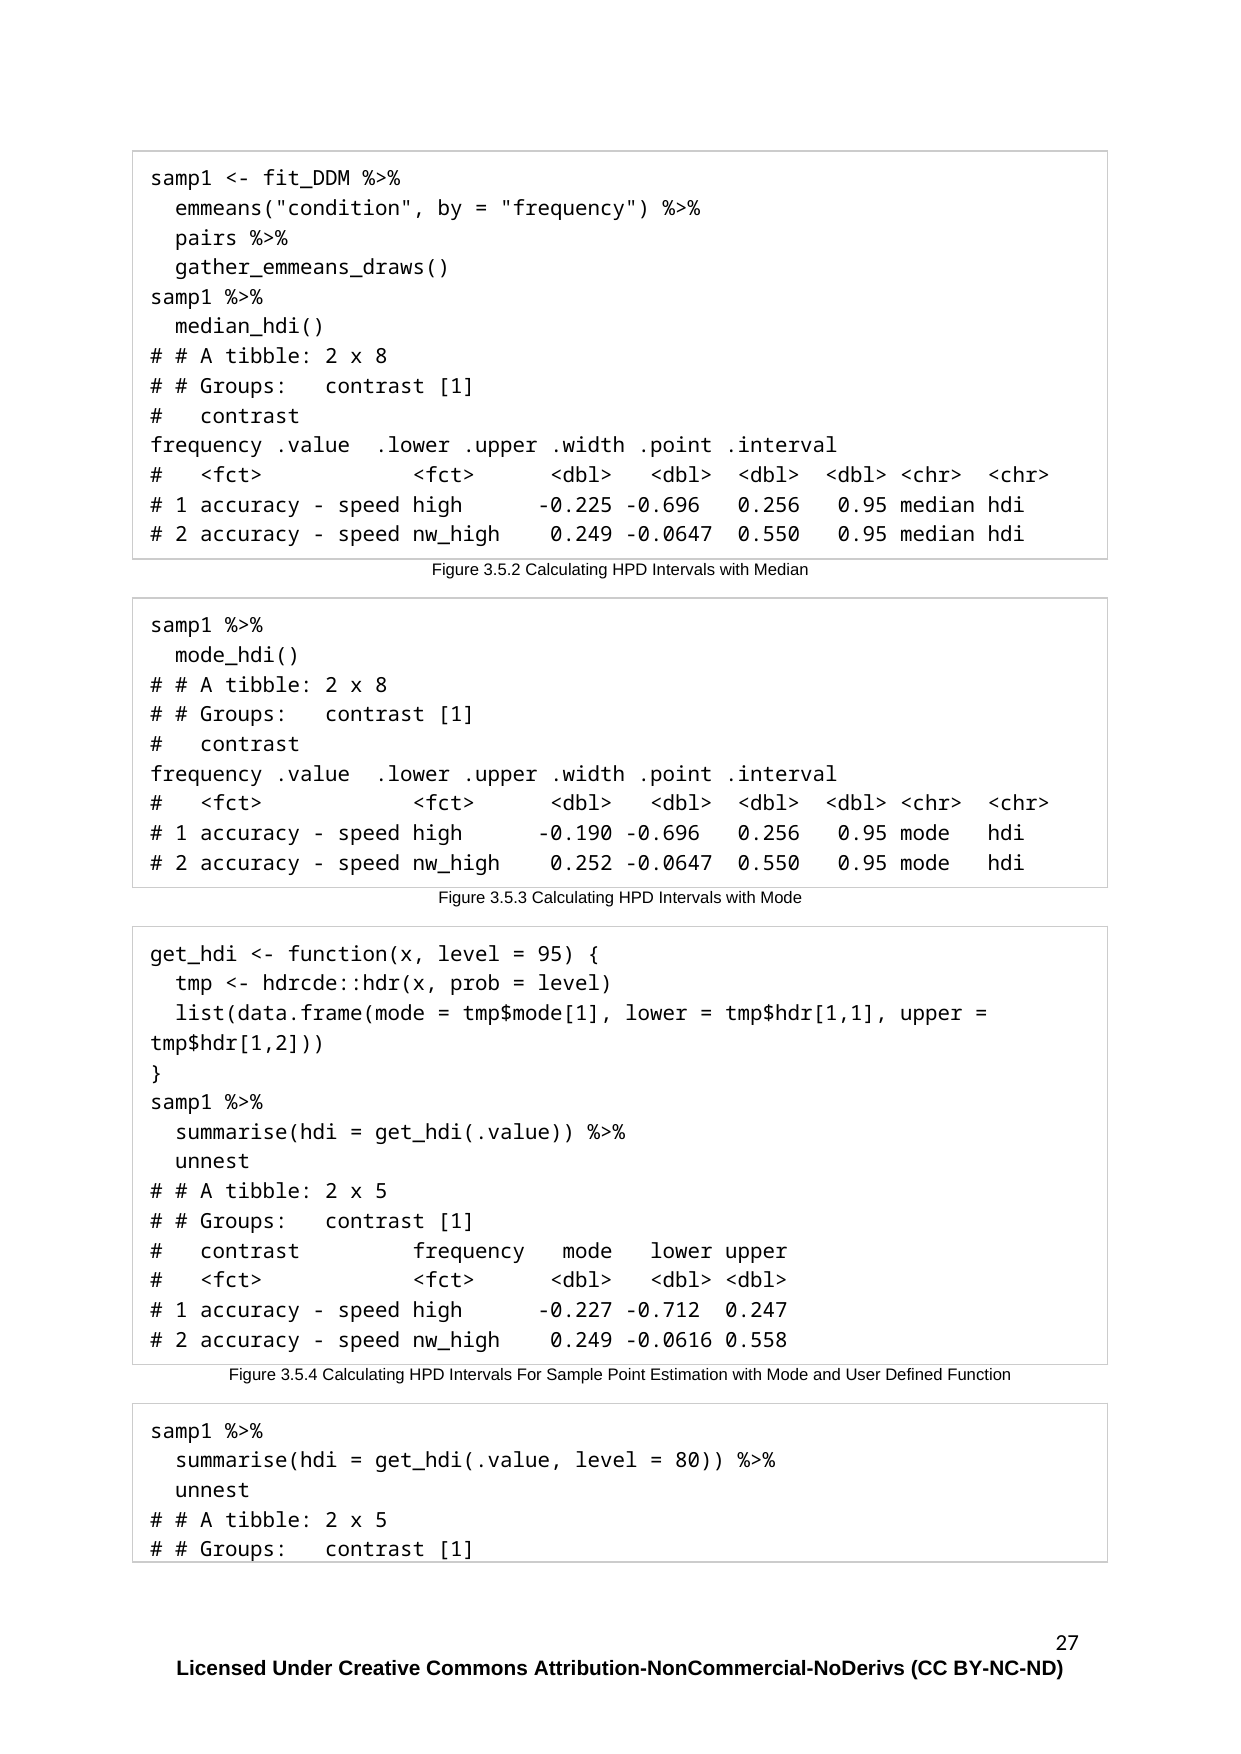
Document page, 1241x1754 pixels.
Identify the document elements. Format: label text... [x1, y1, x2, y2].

text # contrast frequency mode lower upper [150, 1234, 1090, 1264]
text samp1 <- fit_DDM %>% [133, 152, 1107, 192]
text # 1 accuracy - speed high -0.225 -0.696 0.256 0.95 median hdi [150, 488, 1090, 506]
text # <fct> <fct> <dbl> <dbl> <dbl> [150, 1264, 1090, 1294]
text get_hdi <- function(x, level = 95) { [133, 927, 1107, 967]
text gather_emmeans_draws() [150, 251, 1090, 281]
text # 2 accuracy - speed nw_high 0.249 -0.0616 0.558 [133, 1312, 1107, 1364]
text # 1 accuracy - speed high -0.190 -0.696 0.256 0.95 mode hdi [150, 817, 1090, 835]
text median_hdi() [150, 310, 1090, 340]
text # <fct> <fct> <dbl> <dbl> <dbl> <dbl> <chr> <chr> [150, 459, 1090, 488]
text tmp <- hdrcde::hdr(x, prob = level) [150, 967, 1090, 997]
text # <fct> <fct> <dbl> <dbl> <dbl> <dbl> <chr> <chr> [150, 787, 1090, 817]
text # 1 accuracy - speed high -0.227 -0.712 0.247 [150, 1294, 1090, 1312]
text summarise(hdi = get_hdi(.value)) %>% [150, 1116, 1090, 1145]
text samp1 %>% [150, 1086, 1090, 1116]
text pairs %>% [150, 221, 1090, 251]
text # # Groups: contrast [1] [150, 1205, 1090, 1234]
text samp1 %>% [150, 281, 1090, 310]
text # # A tibble: 2 x 8 [150, 668, 1090, 698]
text list(data.frame(mode = tmp$mode[1], lower = tmp$hdr[1,1], upper = tmp$hdr[1,2])) [150, 997, 1090, 1056]
text emmeans("condition", by = "frequency") %>% [150, 192, 1090, 221]
text unnest [150, 1145, 1090, 1175]
text Figure 3.5.4 Calculating HPD Intervals For Sample Point Estimation with Mode and User Defined Function [150, 1365, 1090, 1384]
text # 2 accuracy - speed nw_high 0.249 -0.0647 0.550 0.95 median hdi [133, 506, 1107, 558]
text # 2 accuracy - speed nw_high 0.252 -0.0647 0.550 0.95 mode hdi [133, 835, 1107, 887]
text summarise(hdi = get_hdi(.value, level = 80)) %>% [150, 1444, 1090, 1474]
text # # Groups: contrast [1] [150, 698, 1090, 728]
text # # A tibble: 2 x 8 [150, 340, 1090, 370]
text mode_hdi() [150, 639, 1090, 668]
text Figure 3.5.3 Calculating HPD Intervals with Mode [150, 888, 1090, 907]
text Figure 3.5.2 Calculating HPD Intervals with Median [150, 560, 1090, 579]
text # contrast frequency .value .lower .upper .width .point .interval [150, 399, 1090, 459]
text # # Groups: contrast [1] [150, 370, 1090, 399]
text # contrast frequency .value .lower .upper .width .point .interval [150, 728, 1090, 787]
text samp1 %>% [133, 599, 1107, 639]
text } [150, 1056, 1090, 1086]
text samp1 %>% [133, 1404, 1107, 1444]
text unnest [150, 1474, 1090, 1503]
text # # A tibble: 2 x 5 [150, 1175, 1090, 1205]
text # # A tibble: 2 x 5 [150, 1503, 1090, 1533]
text # # Groups: contrast [1] [150, 1533, 1090, 1561]
